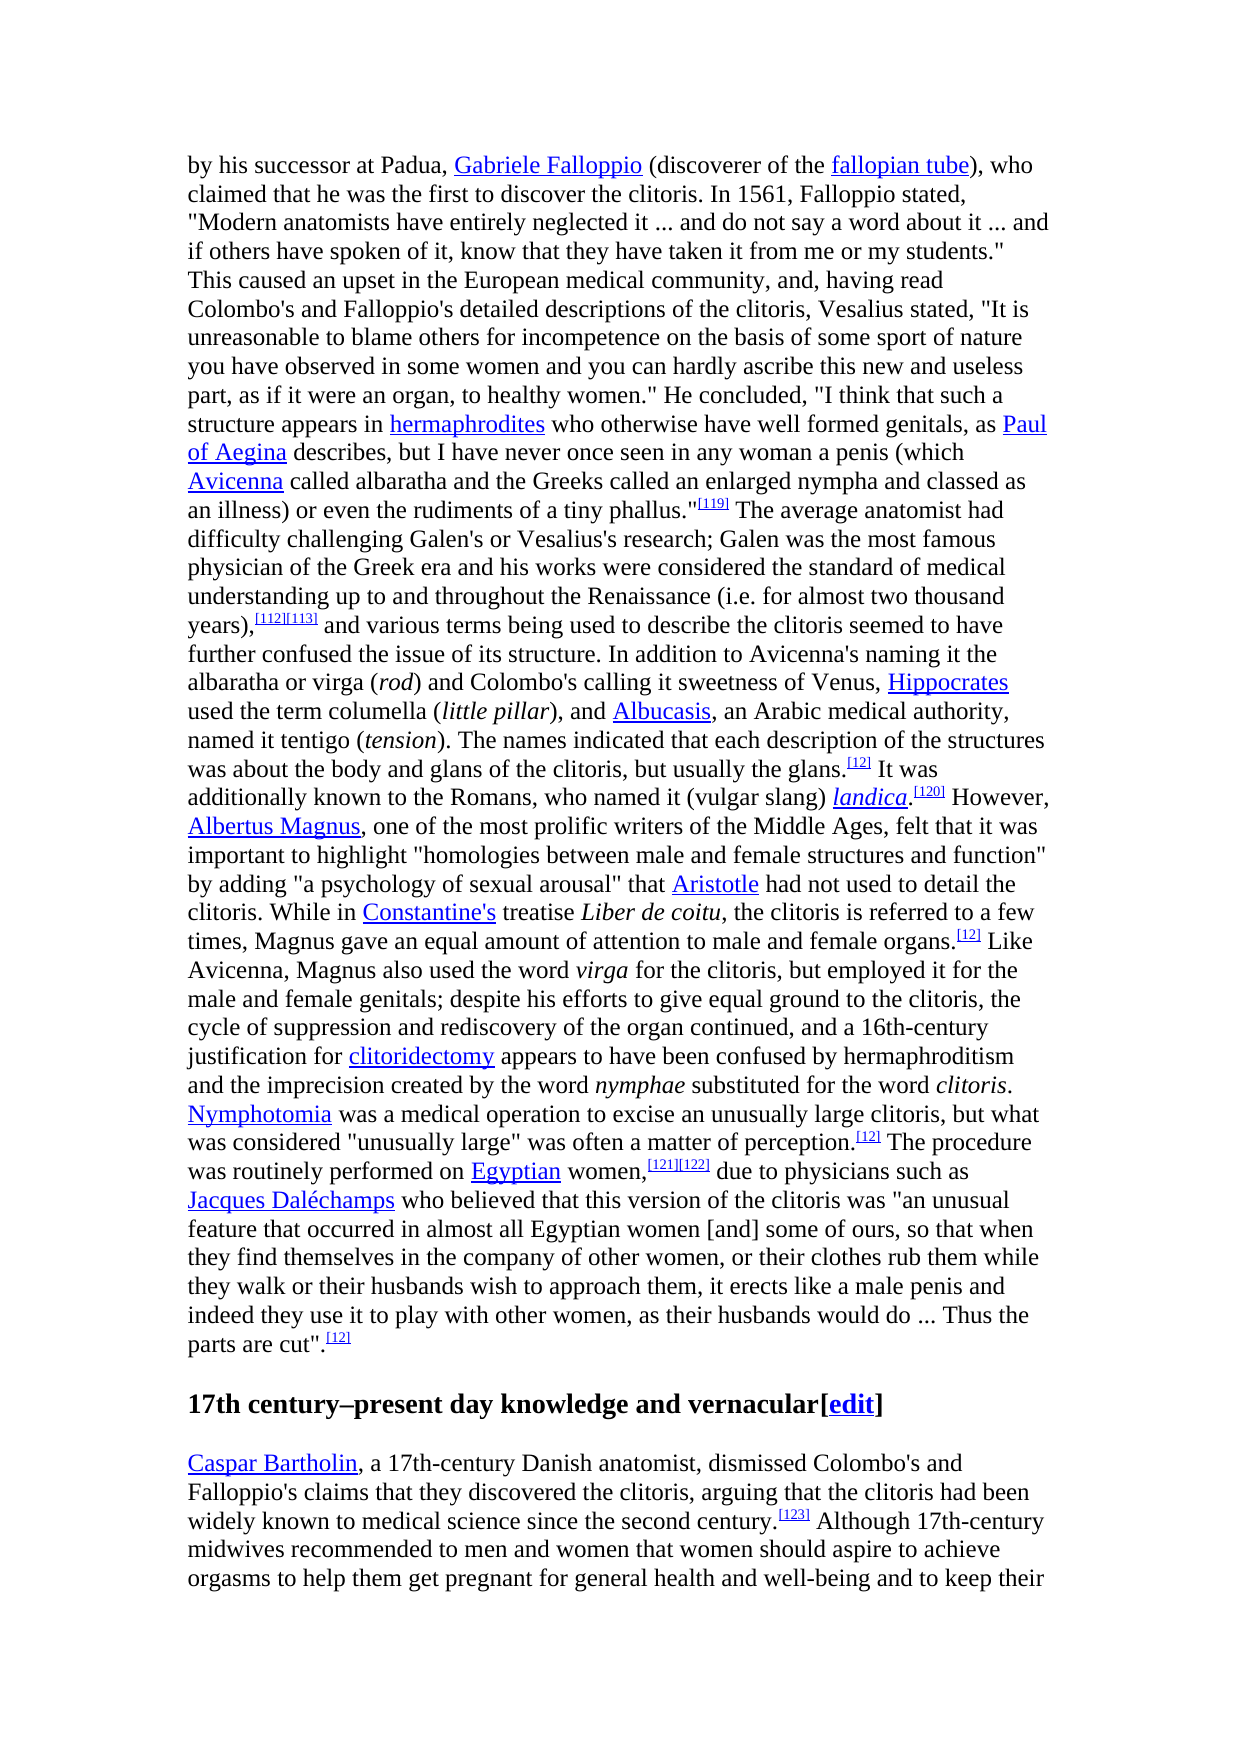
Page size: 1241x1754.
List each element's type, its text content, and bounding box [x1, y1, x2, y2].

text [187, 150, 1053, 1357]
subtitle 17th century–present day knowledge and vernacular[edit] [187, 1387, 1053, 1419]
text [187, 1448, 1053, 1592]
